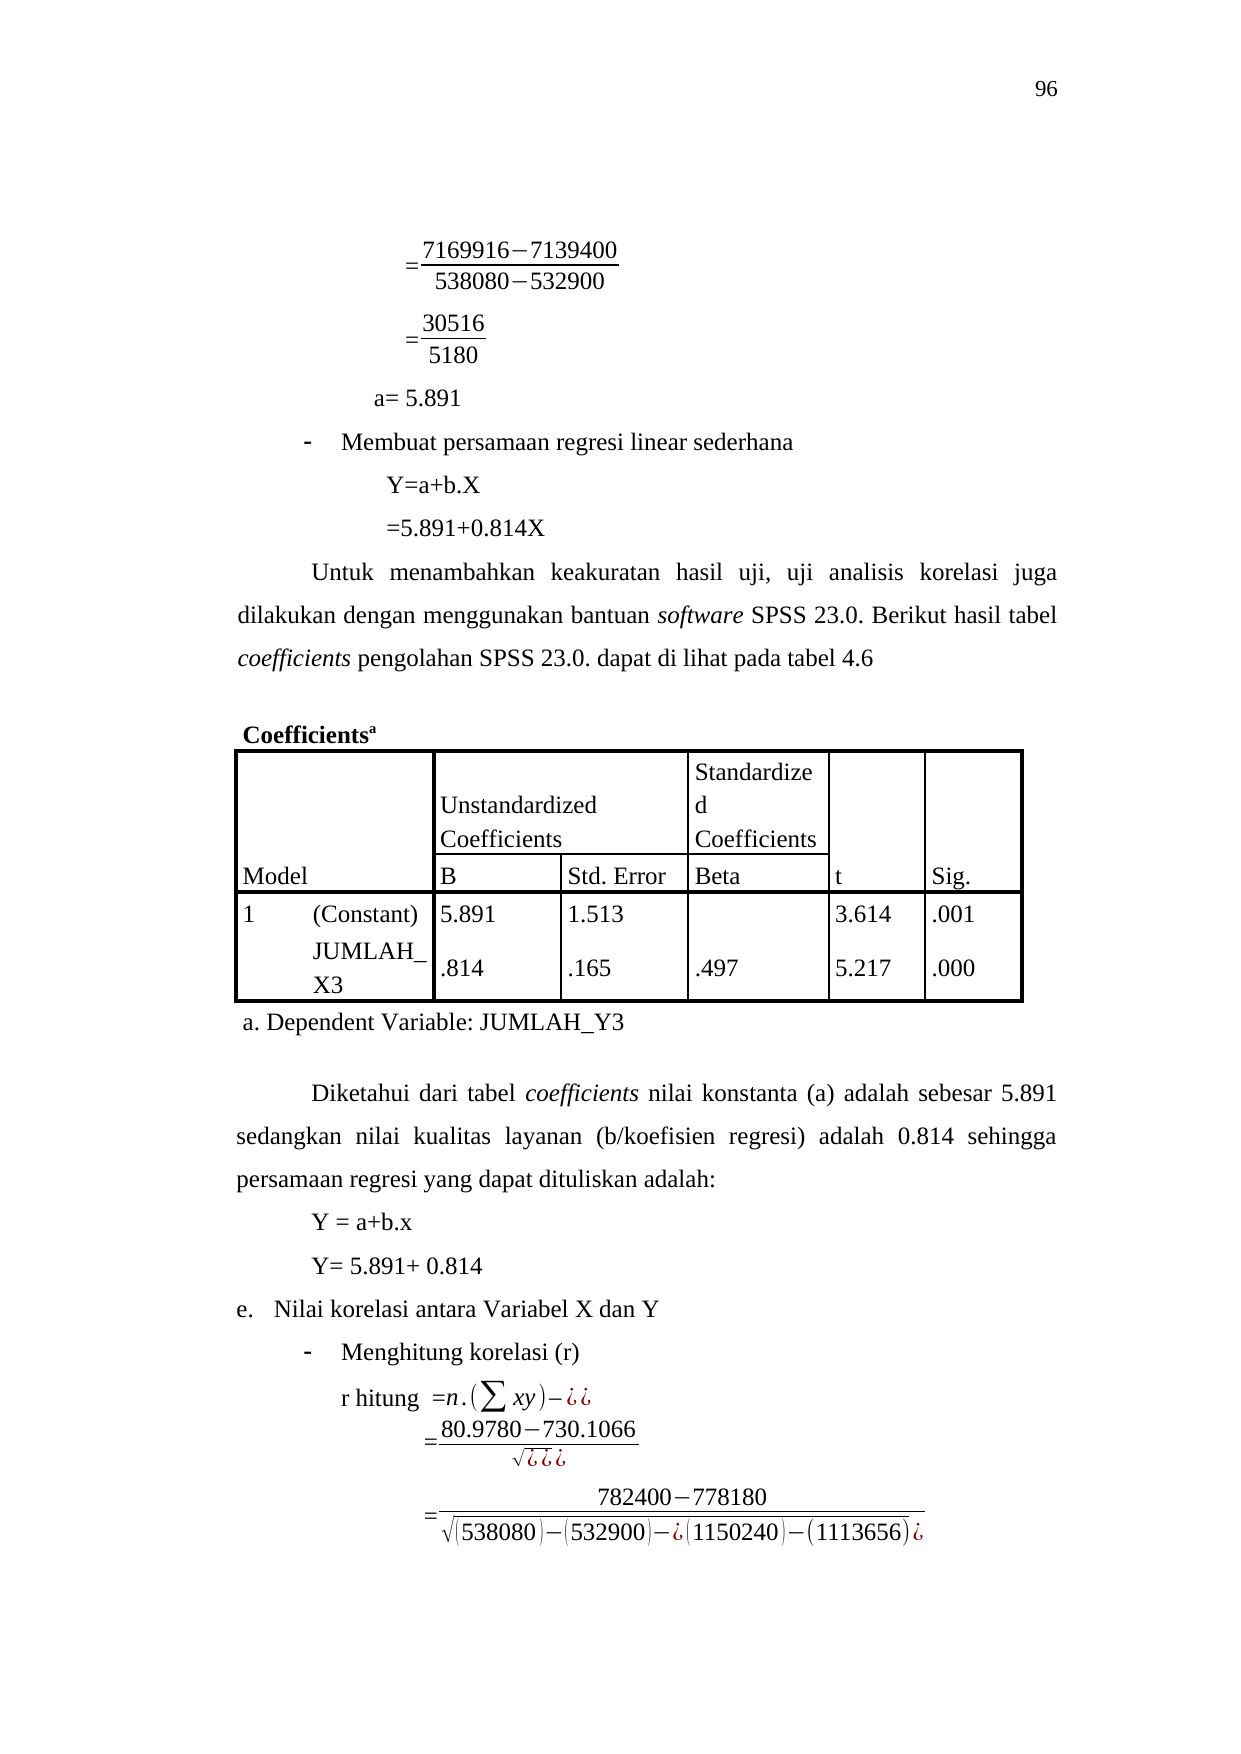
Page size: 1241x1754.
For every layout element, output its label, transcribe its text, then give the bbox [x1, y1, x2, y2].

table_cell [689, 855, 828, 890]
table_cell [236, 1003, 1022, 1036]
list Membuat persamaan regresi linear sederhana [303, 427, 1057, 456]
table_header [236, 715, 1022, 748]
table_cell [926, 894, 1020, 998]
text Diketahui dari tabel coefficients nilai konstanta (a) adalah sebesar 5.891 sedangkan nilai kualitas layanan (b/koefisien regresi) adalah 0.814 sehingga persamaan regresi yang dapat dituliskan adalah: [236, 1078, 1057, 1193]
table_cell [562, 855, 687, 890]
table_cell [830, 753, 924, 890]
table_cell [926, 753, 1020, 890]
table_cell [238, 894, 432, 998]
list Y=a+b.X [386, 470, 1057, 499]
list Nilai korelasi antara Variabel X dan Y [236, 1294, 1057, 1323]
list =5.891+0.814X [386, 513, 1057, 542]
list Menghitung korelasi (r) [303, 1337, 1057, 1366]
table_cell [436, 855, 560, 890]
list r hitung = [341, 1380, 1057, 1415]
text = [311, 310, 1057, 369]
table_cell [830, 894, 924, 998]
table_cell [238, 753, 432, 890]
text Untuk menambahkan keakuratan hasil uji, uji analisis korelasi juga dilakukan dengan menggunakan bantuan software SPSS 23.0. Berikut hasil tabel coefficients pengolahan SPSS 23.0. dapat di lihat pada tabel 4.6 [237, 557, 1057, 672]
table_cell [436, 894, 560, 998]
text = [386, 1483, 1057, 1548]
text Y= 5.891+ 0.814 [236, 1251, 1057, 1279]
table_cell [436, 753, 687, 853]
text Y = a+b.x [236, 1207, 1057, 1236]
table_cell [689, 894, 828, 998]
text = [326, 236, 1057, 295]
text = [386, 1416, 1057, 1468]
text a= 5.891 [236, 383, 1057, 412]
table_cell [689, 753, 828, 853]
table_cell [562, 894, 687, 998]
